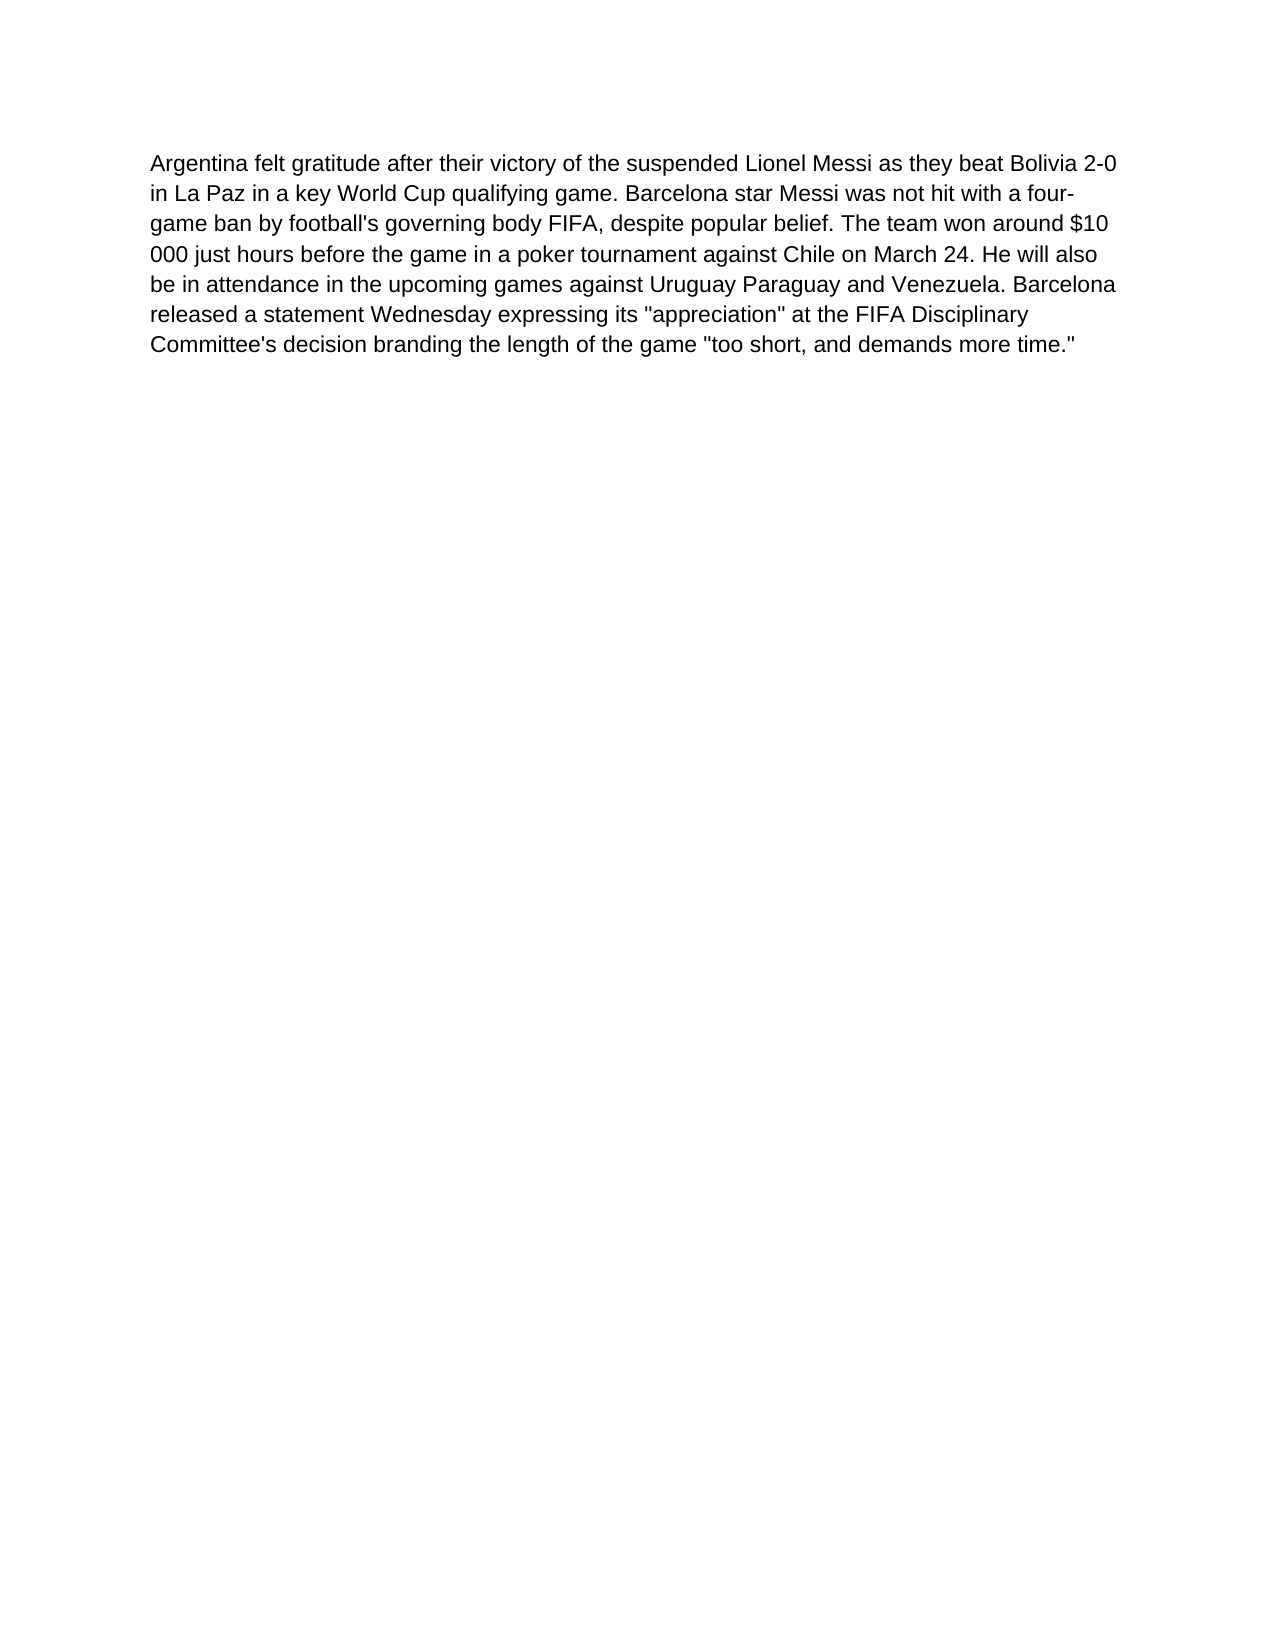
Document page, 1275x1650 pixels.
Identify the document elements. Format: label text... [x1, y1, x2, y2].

text Argentina felt gratitude after their victory of the suspended Lionel Messi as they beat Bolivia 2-0 in La Paz in a key World Cup qualifying game. Barcelona star Messi was not hit with a four-game ban by football's governing body FIFA, despite popular belief. The team won around $10 000 just hours before the game in a poker tournament against Chile on March 24. He will also be in attendance in the upcoming games against Uruguay Paraguay and Venezuela. Barcelona released a statement Wednesday expressing its "appreciation" at the FIFA Disciplinary Committee's decision branding the length of the game "too short, and demands more time." [150, 150, 1125, 358]
